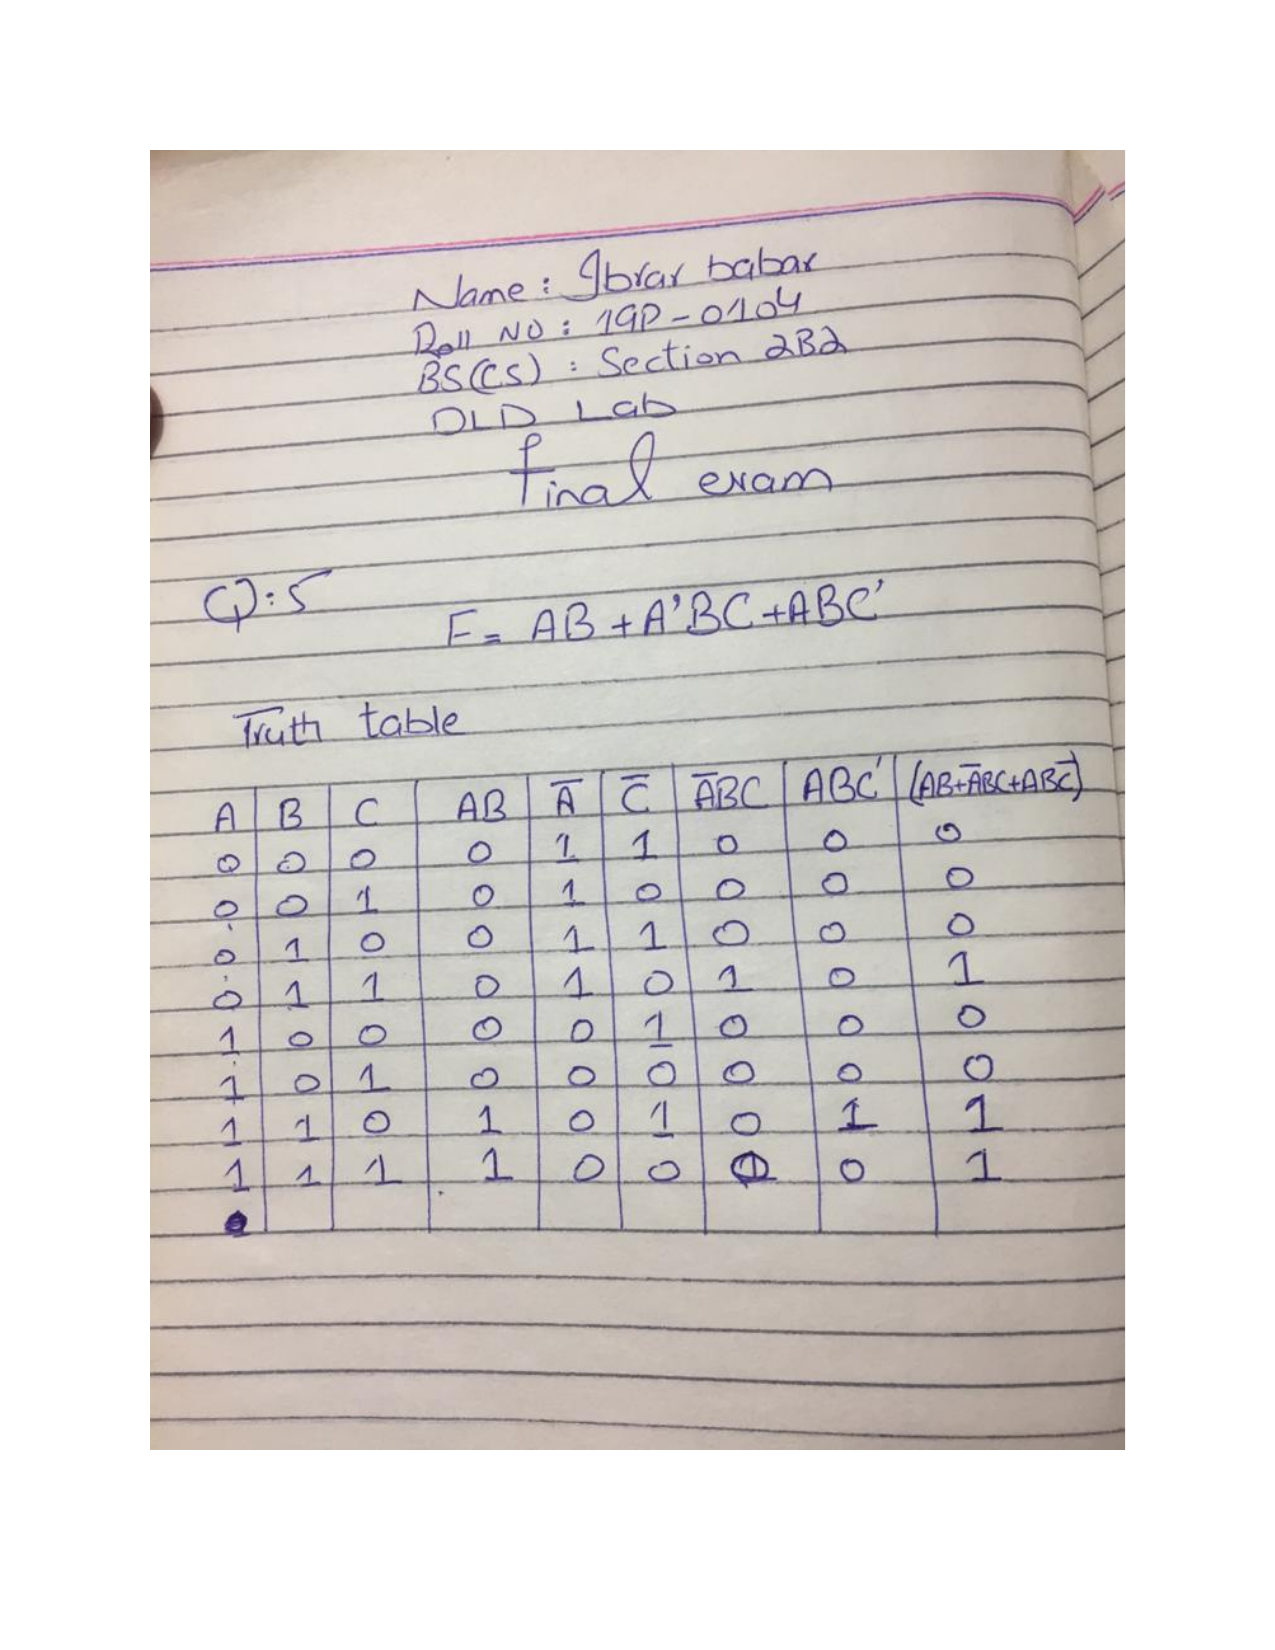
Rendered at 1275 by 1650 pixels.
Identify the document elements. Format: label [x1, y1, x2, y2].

picture [150, 150, 1125, 1450]
